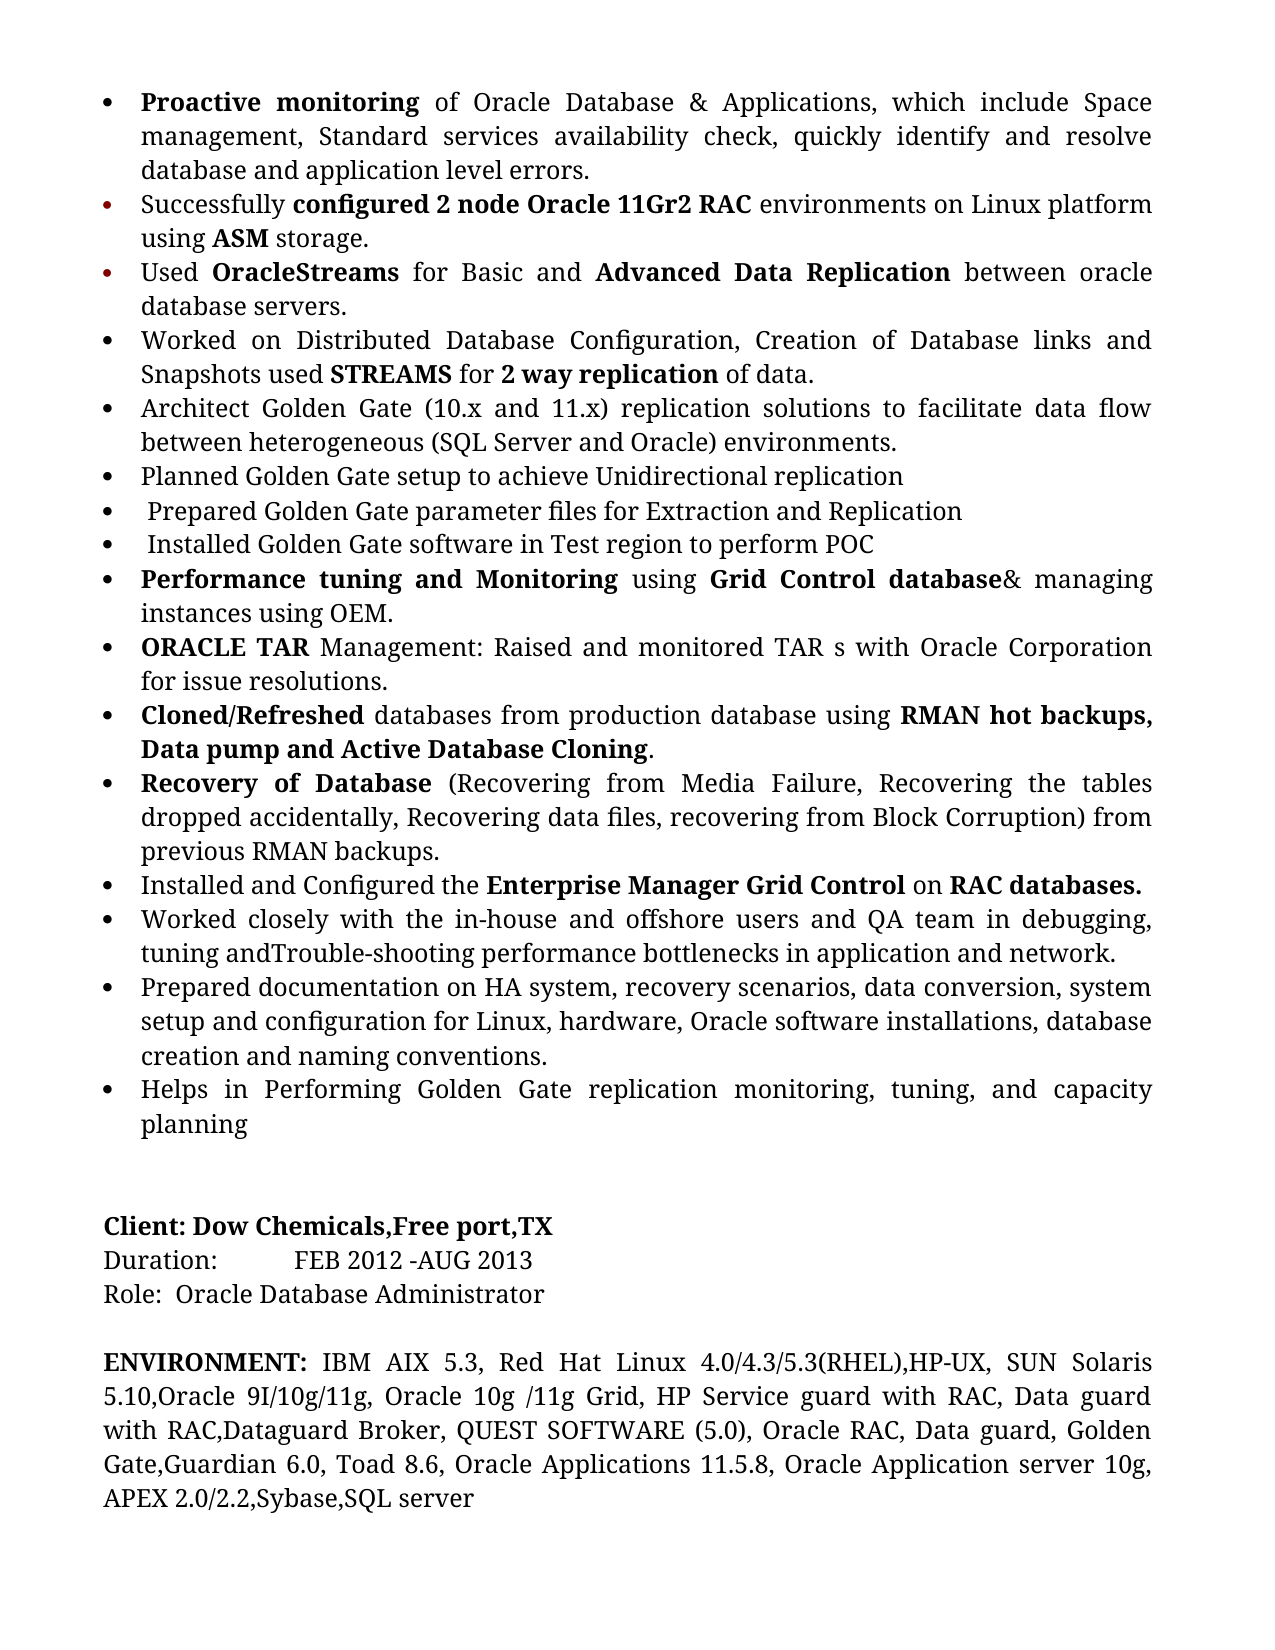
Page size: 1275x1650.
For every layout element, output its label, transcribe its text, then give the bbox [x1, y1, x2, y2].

list Cloned/Refreshed databases from production database using RMAN hot backups, Data pump and Active Database Cloning. [103, 697, 1153, 766]
list Successfully configured 2 node Oracle 11Gr2 RAC environments on Linux platform using ASM storage. [103, 187, 1153, 255]
list Installed and Configured the Enterprise Manager Grid Control on RAC databases. [103, 868, 1153, 902]
list Performance tuning and Monitoring using Grid Control database& managing instances using OEM. [103, 561, 1153, 629]
list ORACLE TAR Management: Raised and monitored TAR s with Oracle Corporation for issue resolutions. [103, 629, 1153, 697]
list Installed Golden Gate software in Test region to perform POC [103, 527, 1153, 561]
list Helps in Performing Golden Gate replication monitoring, tuning, and capacity planning [103, 1072, 1153, 1140]
list Used OracleStreams for Basic and Advanced Data Replication between oracle database servers. [103, 255, 1153, 323]
list Prepared documentation on HA system, recovery scenarios, data conversion, system setup and configuration for Linux, hardware, Oracle software installations, database creation and naming conventions. [103, 970, 1153, 1072]
list Prepared Golden Gate parameter files for Extraction and Replication [103, 493, 1153, 527]
subtitle Duration: FEB 2012 -AUG 2013 [103, 1242, 1153, 1277]
subtitle Role: Oracle Database Administrator [103, 1277, 1153, 1311]
list Worked closely with the in-house and offshore users and QA team in debugging, tuning andTrouble-shooting performance bottlenecks in application and network. [103, 902, 1153, 970]
list Recovery of Database (Recovering from Media Failure, Recovering the tables dropped accidentally, Recovering data files, recovering from Block Corruption) from previous RMAN backups. [103, 766, 1153, 868]
subtitle ENVIRONMENT: IBM AIX 5.3, Red Hat Linux 4.0/4.3/5.3(RHEL),HP-UX, SUN Solaris 5.10,Oracle 9I/10g/11g, Oracle 10g /11g Grid, HP Service guard with RAC, Data guard with RAC,Dataguard Broker, QUEST SOFTWARE (5.0), Oracle RAC, Data guard, Golden Gate,Guardian 6.0, Toad 8.6, Oracle Applications 11.5.8, Oracle Application server 10g, APEX 2.0/2.2,Sybase,SQL server [103, 1345, 1153, 1515]
subtitle Client: Dow Chemicals,Free port,TX [103, 1208, 1153, 1242]
list Planned Golden Gate setup to achieve Unidirectional replication [103, 459, 1153, 493]
list Proactive monitoring of Oracle Database & Applications, which include Space management, Standard services availability check, quickly identify and resolve database and application level errors. [103, 84, 1153, 187]
list Architect Golden Gate (10.x and 11.x) replication solutions to facilitate data flow between heterogeneous (SQL Server and Oracle) environments. [103, 391, 1153, 459]
list Worked on Distributed Database Configuration, Creation of Database links and Snapshots used STREAMS for 2 way replication of data. [103, 323, 1153, 391]
